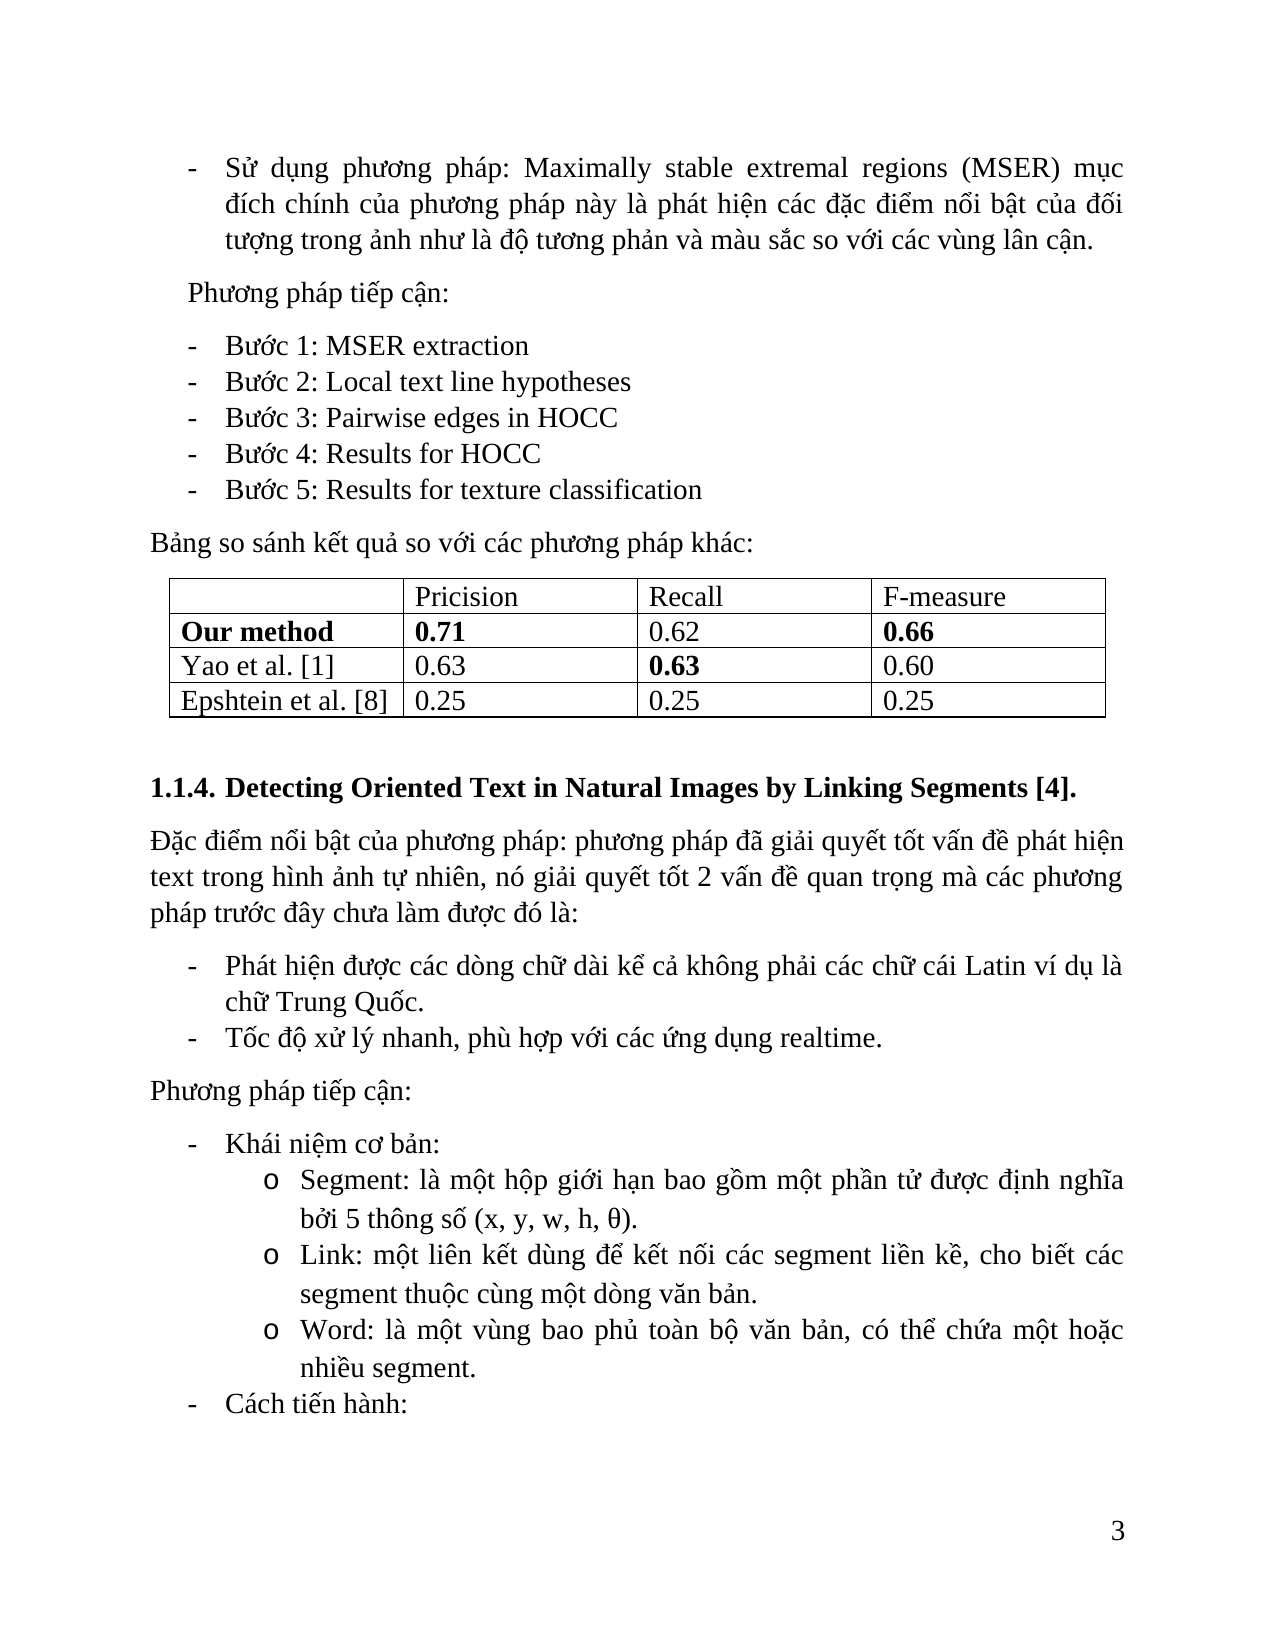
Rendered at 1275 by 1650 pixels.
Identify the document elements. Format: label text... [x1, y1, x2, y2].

table_header [170, 579, 403, 613]
list Bước 4: Results for HOCC [187, 436, 1125, 470]
list Bước 2: Local text line hypotheses [187, 364, 1125, 398]
table_cell 0.63 [404, 648, 637, 682]
list Bước 3: Pairwise edges in HOCC [187, 400, 1125, 434]
list Cách tiến hành: [187, 1387, 1125, 1420]
table_header F-measure [872, 579, 1105, 613]
list Detecting Oriented Text in Natural Images by Linking Segments [4]. [150, 770, 1125, 804]
text Đặc điểm nổi bật của phương pháp: phương pháp đã giải quyết tốt vấn đề phát hiện text trong hình ảnh tự nhiên, nó giải quyết tốt 2 vấn đề quan trọng mà các phương pháp trước đây chưa làm được đó là: [150, 823, 1125, 929]
table_cell 0.71 [404, 614, 637, 647]
table_cell 0.62 [638, 614, 871, 647]
table_cell 0.25 [638, 683, 871, 716]
table_cell 0.25 [404, 683, 637, 716]
table_cell 0.25 [872, 683, 1105, 716]
table_header Pricision [404, 579, 637, 613]
list Bước 5: Results for texture classification [187, 472, 1125, 506]
table_cell 0.66 [872, 614, 1105, 647]
list Word: là một vùng bao phủ toàn bộ văn bản, có thể chứa một hoặc nhiều segment. [262, 1312, 1125, 1384]
table_cell 0.60 [872, 648, 1105, 682]
table_cell Our method [170, 614, 403, 647]
text Phương pháp tiếp cận: [150, 1073, 1125, 1107]
table_cell Epshtein et al. [8] [170, 683, 403, 716]
list Khái niệm cơ bản: [187, 1126, 1125, 1160]
list Link: một liên kết dùng để kết nối các segment liền kề, cho biết các segment thuộc cùng một dòng văn bản. [262, 1237, 1125, 1309]
table_cell 0.63 [638, 648, 871, 682]
list Bước 1: MSER extraction [187, 328, 1125, 361]
list Phát hiện được các dòng chữ dài kể cả không phải các chữ cái Latin ví dụ là chữ Trung Quốc. [187, 948, 1125, 1018]
list Sử dụng phương pháp: Maximally stable extremal regions (MSER) mục đích chính của phương pháp này là phát hiện các đặc điểm nổi bật của đối tượng trong ảnh như là độ tương phản và màu sắc so với các vùng lân cận. [187, 150, 1125, 256]
table_header Recall [638, 579, 871, 613]
text Phương pháp tiếp cận: [187, 275, 1125, 309]
list Tốc độ xử lý nhanh, phù hợp với các ứng dụng realtime. [187, 1021, 1125, 1054]
text Bảng so sánh kết quả so với các phương pháp khác: [150, 525, 1125, 559]
table_cell Yao et al. [1] [170, 648, 403, 682]
list Segment: là một hộp giới hạn bao gồm một phần tử được định nghĩa bởi 5 thông số (x, y, w, h, θ). [262, 1162, 1125, 1234]
